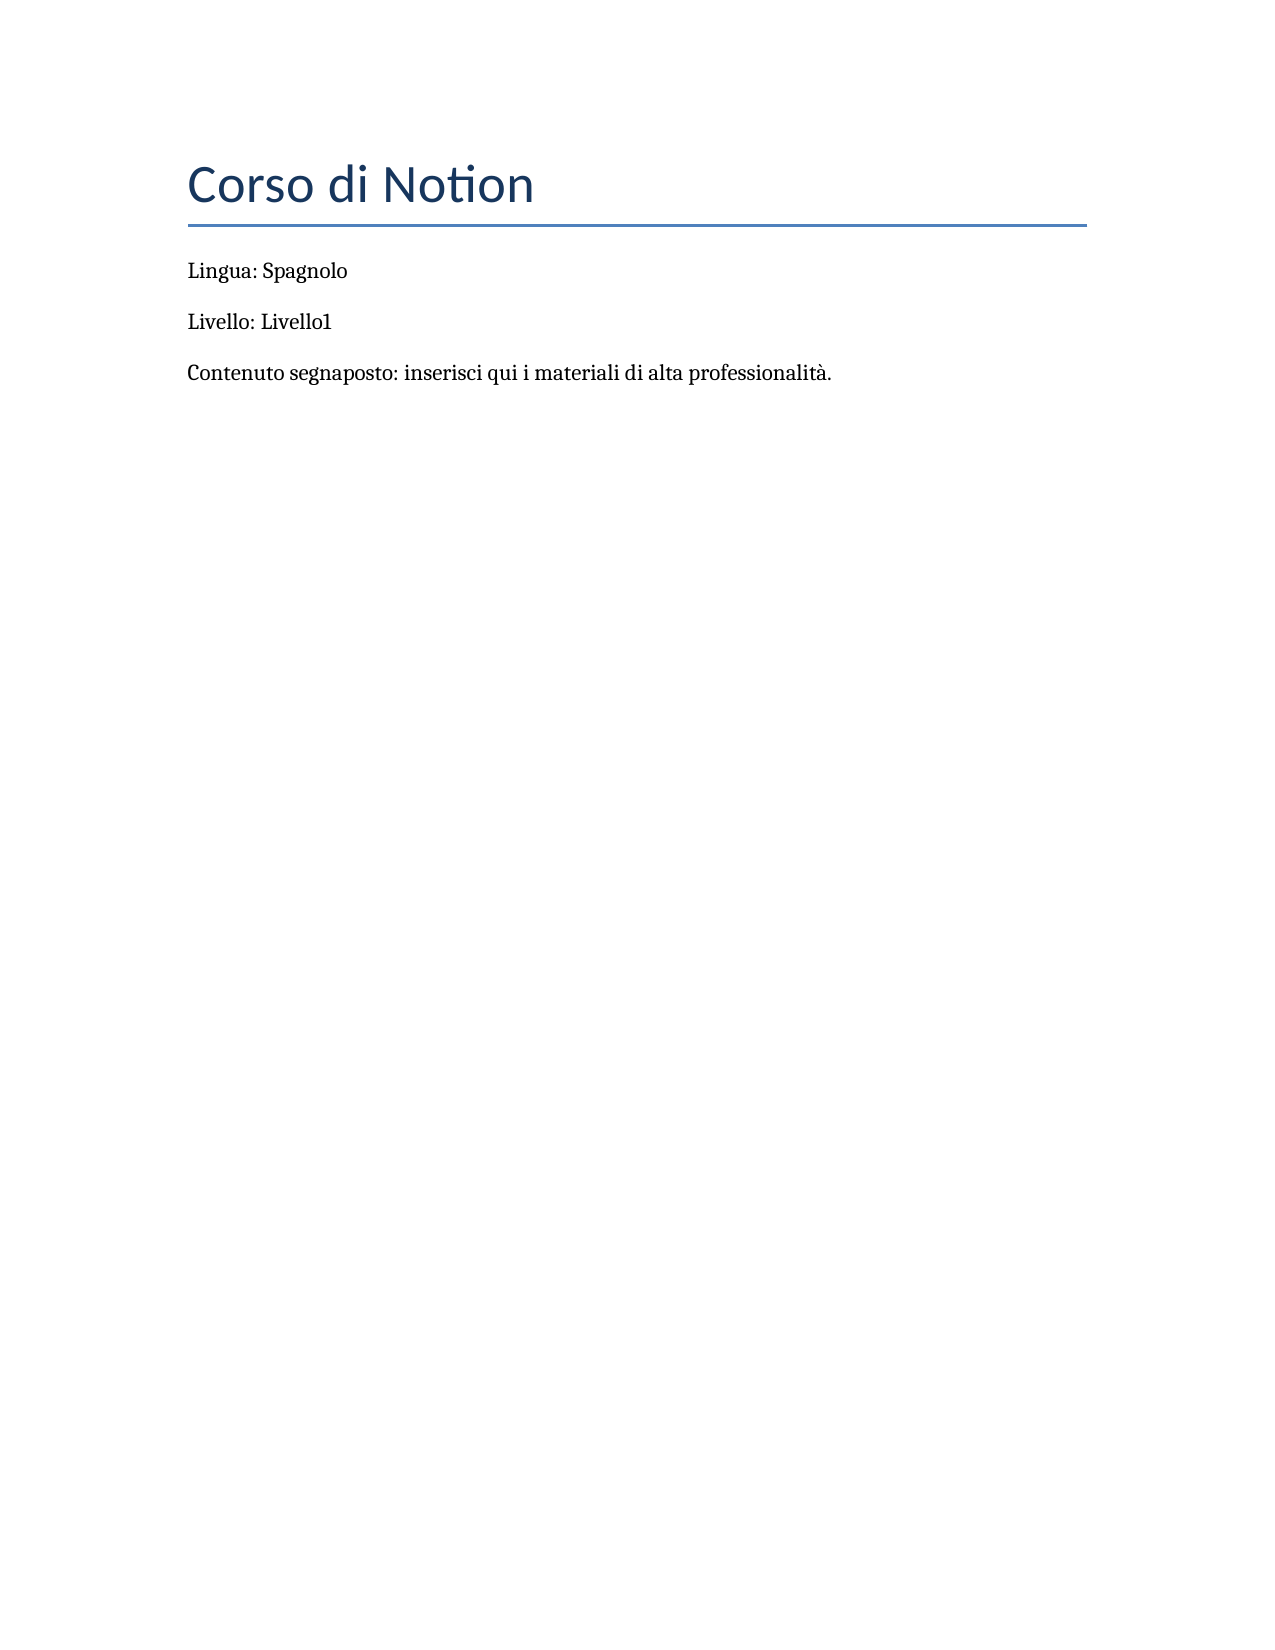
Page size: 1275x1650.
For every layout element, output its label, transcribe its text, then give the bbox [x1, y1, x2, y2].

text Contenuto segnaposto: inserisci qui i materiali di alta professionalità. [187, 360, 1087, 386]
text Livello: Livello1 [187, 309, 1087, 335]
title Corso di Notion [187, 150, 1087, 227]
text Lingua: Spagnolo [187, 258, 1087, 284]
